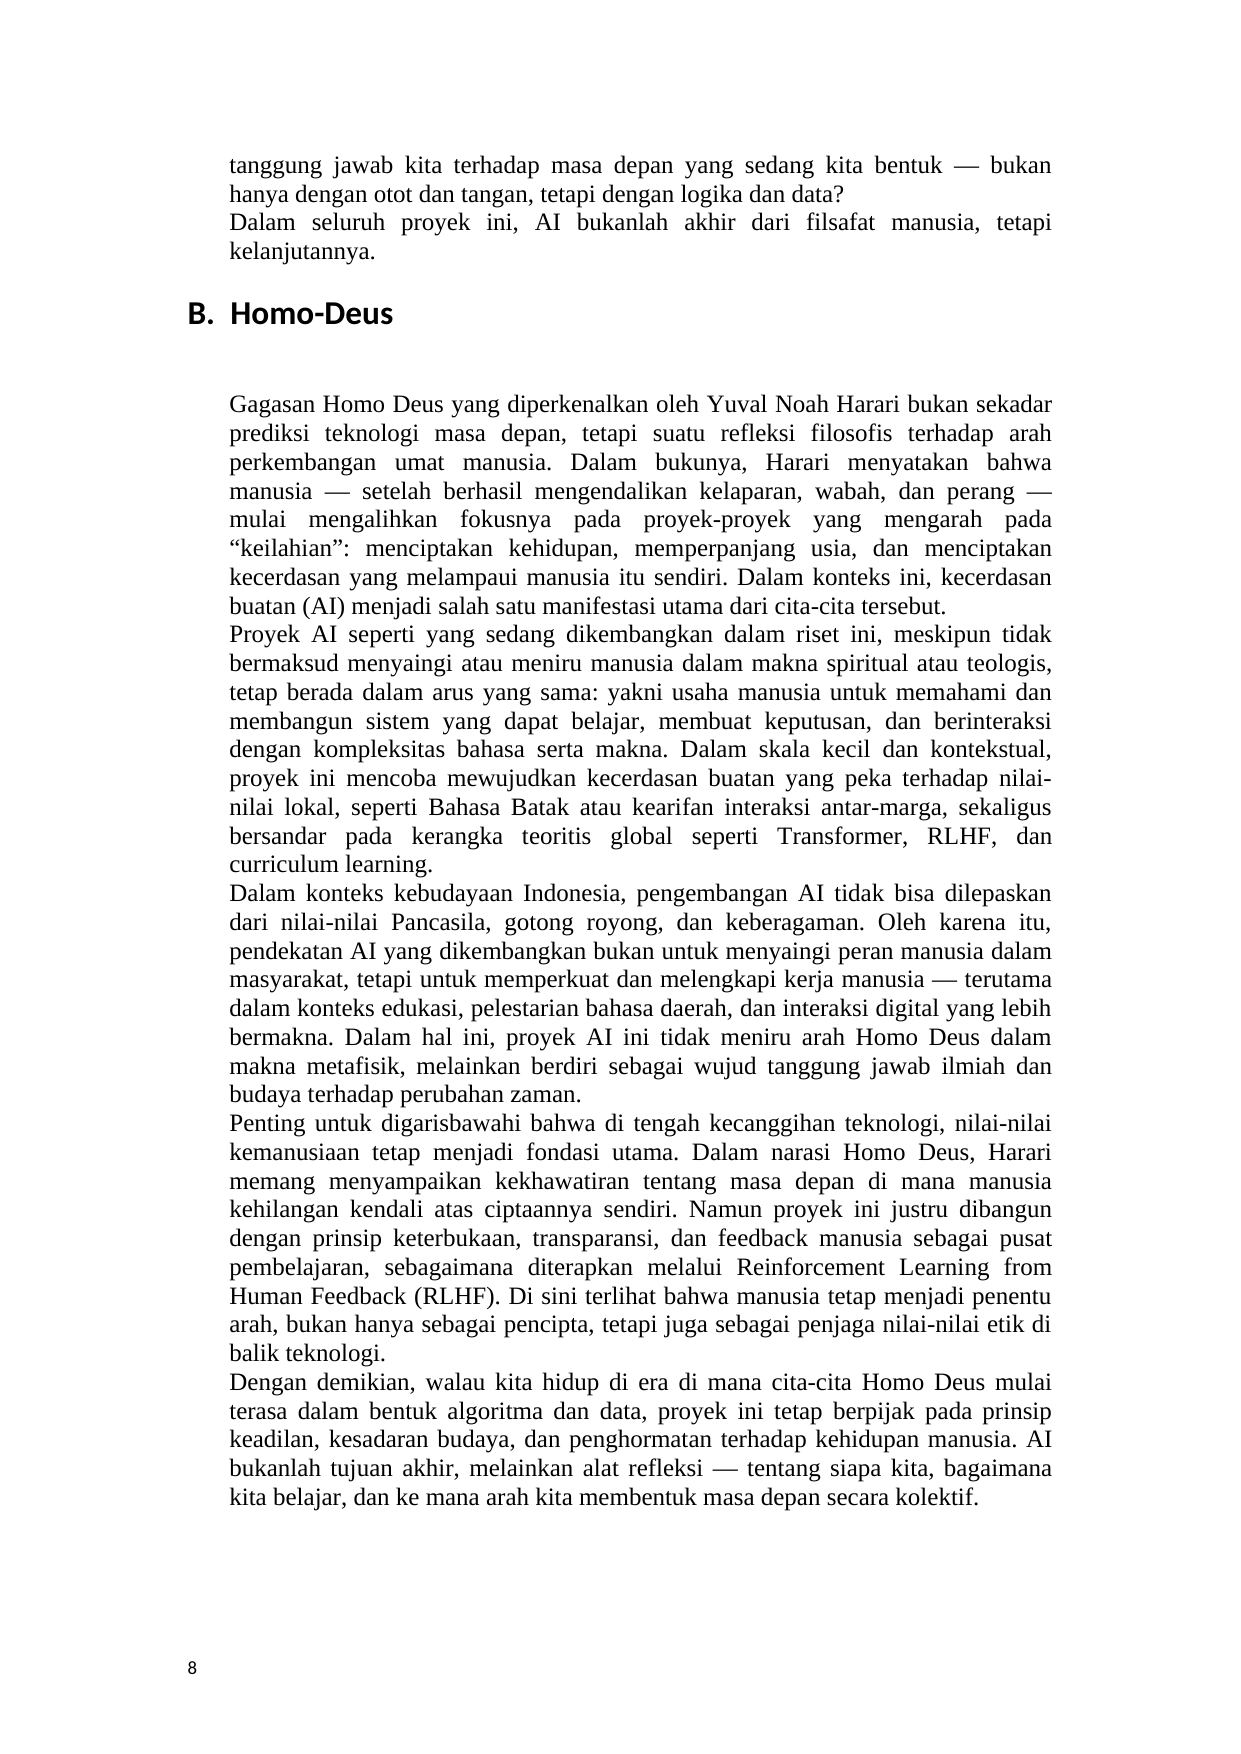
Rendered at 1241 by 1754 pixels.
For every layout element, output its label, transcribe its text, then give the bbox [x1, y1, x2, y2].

text Dalam konteks kebudayaan Indonesia, pengembangan AI tidak bisa dilepaskan dari nilai-nilai Pancasila, gotong royong, dan keberagaman. Oleh karena itu, pendekatan AI yang dikembangkan bukan untuk menyaingi peran manusia dalam masyarakat, tetapi untuk memperkuat dan melengkapi kerja manusia — terutama dalam konteks edukasi, pelestarian bahasa daerah, dan interaksi digital yang lebih bermakna. Dalam hal ini, proyek AI ini tidak meniru arah Homo Deus dalam makna metafisik, melainkan berdiri sebagai wujud tanggung jawab ilmiah dan budaya terhadap perubahan zaman. [229, 878, 1053, 1108]
subtitle Homo-Deus [187, 292, 1053, 333]
text Penting untuk digarisbawahi bahwa di tengah kecanggihan teknologi, nilai-nilai kemanusiaan tetap menjadi fondasi utama. Dalam narasi Homo Deus, Harari memang menyampaikan kekhawatiran tentang masa depan di mana manusia kehilangan kendali atas ciptaannya sendiri. Namun proyek ini justru dibangun dengan prinsip keterbukaan, transparansi, dan feedback manusia sebagai pusat pembelajaran, sebagaimana diterapkan melalui Reinforcement Learning from Human Feedback (RLHF). Di sini terlihat bahwa manusia tetap menjadi penentu arah, bukan hanya sebagai pencipta, tetapi juga sebagai penjaga nilai-nilai etik di balik teknologi. [229, 1108, 1053, 1367]
text Dengan demikian, walau kita hidup di era di mana cita-cita Homo Deus mulai terasa dalam bentuk algoritma dan data, proyek ini tetap berpijak pada prinsip keadilan, kesadaran budaya, dan penghormatan terhadap kehidupan manusia. AI bukanlah tujuan akhir, melainkan alat refleksi — tentang siapa kita, bagaimana kita belajar, dan ke mana arah kita membentuk masa depan secara kolektif. [229, 1367, 1053, 1511]
text Gagasan Homo Deus yang diperkenalkan oleh Yuval Noah Harari bukan sekadar prediksi teknologi masa depan, tetapi suatu refleksi filosofis terhadap arah perkembangan umat manusia. Dalam bukunya, Harari menyatakan bahwa manusia — setelah berhasil mengendalikan kelaparan, wabah, dan perang — mulai mengalihkan fokusnya pada proyek-proyek yang mengarah pada “keilahian”: menciptakan kehidupan, memperpanjang usia, dan menciptakan kecerdasan yang melampaui manusia itu sendiri. Dalam konteks ini, kecerdasan buatan (AI) menjadi salah satu manifestasi utama dari cita-cita tersebut. [229, 389, 1053, 619]
text Dalam seluruh proyek ini, AI bukanlah akhir dari filsafat manusia, tetapi kelanjutannya. [229, 207, 1053, 265]
text Proyek AI seperti yang sedang dikembangkan dalam riset ini, meskipun tidak bermaksud menyaingi atau meniru manusia dalam makna spiritual atau teologis, tetap berada dalam arus yang sama: yakni usaha manusia untuk memahami dan membangun sistem yang dapat belajar, membuat keputusan, dan berinteraksi dengan kompleksitas bahasa serta makna. Dalam skala kecil dan kontekstual, proyek ini mencoba mewujudkan kecerdasan buatan yang peka terhadap nilai-nilai lokal, seperti Bahasa Batak atau kearifan interaksi antar-marga, sekaligus bersandar pada kerangka teoritis global seperti Transformer, RLHF, dan curriculum learning. [229, 619, 1053, 878]
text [229, 150, 1053, 207]
